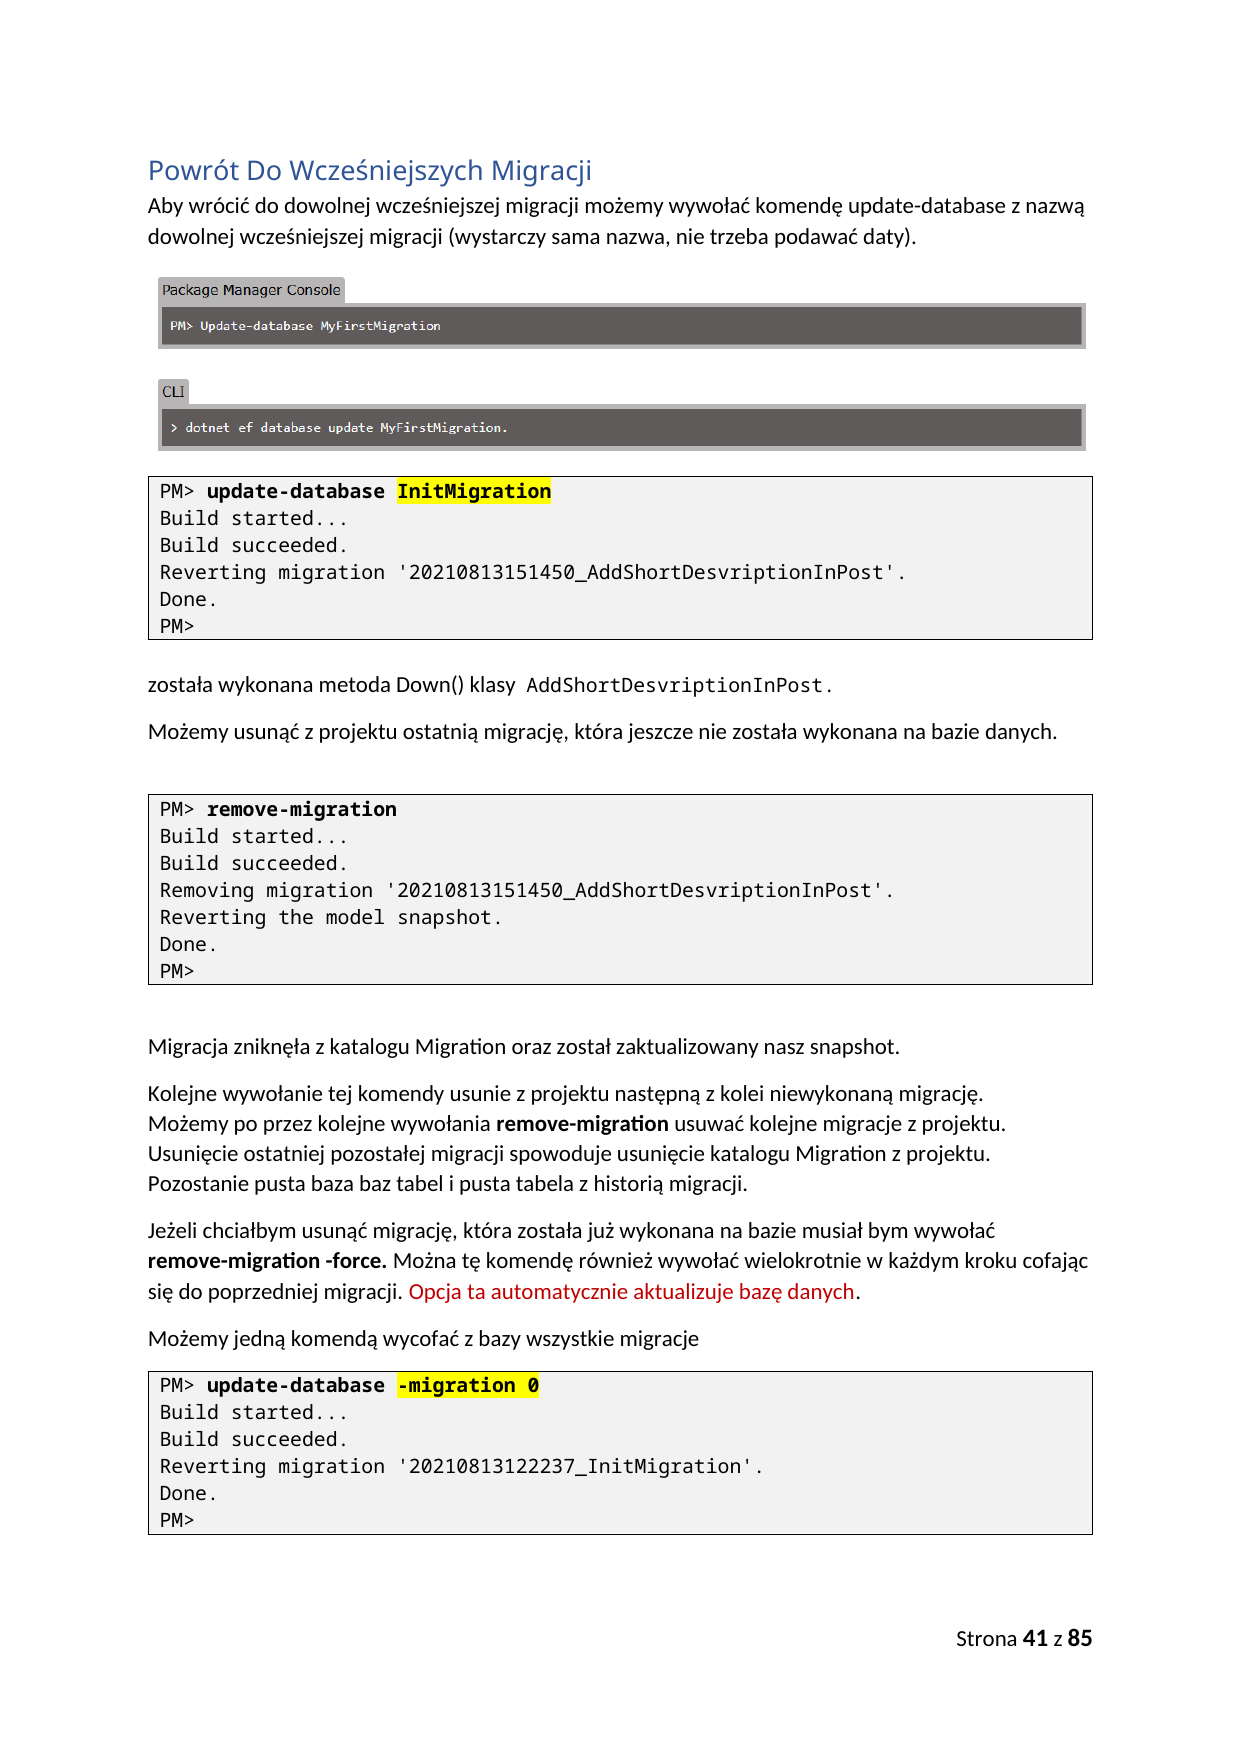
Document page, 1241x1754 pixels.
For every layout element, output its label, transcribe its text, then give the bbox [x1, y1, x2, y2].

text Migracja zniknęła z katalogu Migration oraz został zaktualizowany nasz snapshot. [148, 1032, 1093, 1060]
text Jeżeli chciałbym usunąć migrację, która została już wykonana na bazie musiał bym wywołać remove-migration -force. Można tę komendę również wywołać wielokrotnie w każdym kroku cofając się do poprzedniej migracji. Opcja ta automatycznie aktualizuje bazę danych. [148, 1216, 1093, 1305]
text Aby wrócić do dowolnej wcześniejszej migracji możemy wywołać komendę update-database z nazwą dowolnej wcześniejszej migracji (wystarczy sama nazwa, nie trzeba podawać daty). [148, 192, 1093, 250]
text Możemy jedną komendą wycofać z bazy wszystkie migracje [148, 1324, 1093, 1352]
table_header PM> update-database -migration 0 Build started... Build succeeded. Reverting migration '20210813122237_InitMigration'. Done. PM> [149, 1372, 1092, 1533]
text Kolejne wywołanie tej komendy usunie z projektu następną z kolei niewykonaną migrację. Możemy po przez kolejne wywołania remove-migration usuwać kolejne migracje z projektu. Usunięcie ostatniej pozostałej migracji spowoduje usunięcie katalogu Migration z projektu. Pozostanie pusta baza baz tabel i pusta tabela z historią migracji. [148, 1079, 1093, 1197]
picture [147, 268, 1093, 457]
subtitle Powrót Do Wcześniejszych Migracji [148, 152, 1093, 189]
table_header PM> update-database InitMigration Build started... Build succeeded. Reverting migration '20210813151450_AddShortDesvriptionInPost'. Done. PM> [149, 477, 1092, 639]
table_header PM> remove-migration Build started... Build succeeded. Removing migration '20210813151450_AddShortDesvriptionInPost'. Reverting the model snapshot. Done. PM> [149, 795, 1092, 984]
text została wykonana metoda Down() klasy AddShortDesvriptionInPost. [148, 640, 1093, 698]
text Możemy usunąć z projektu ostatnią migrację, która jeszcze nie została wykonana na bazie danych. [148, 717, 1093, 775]
